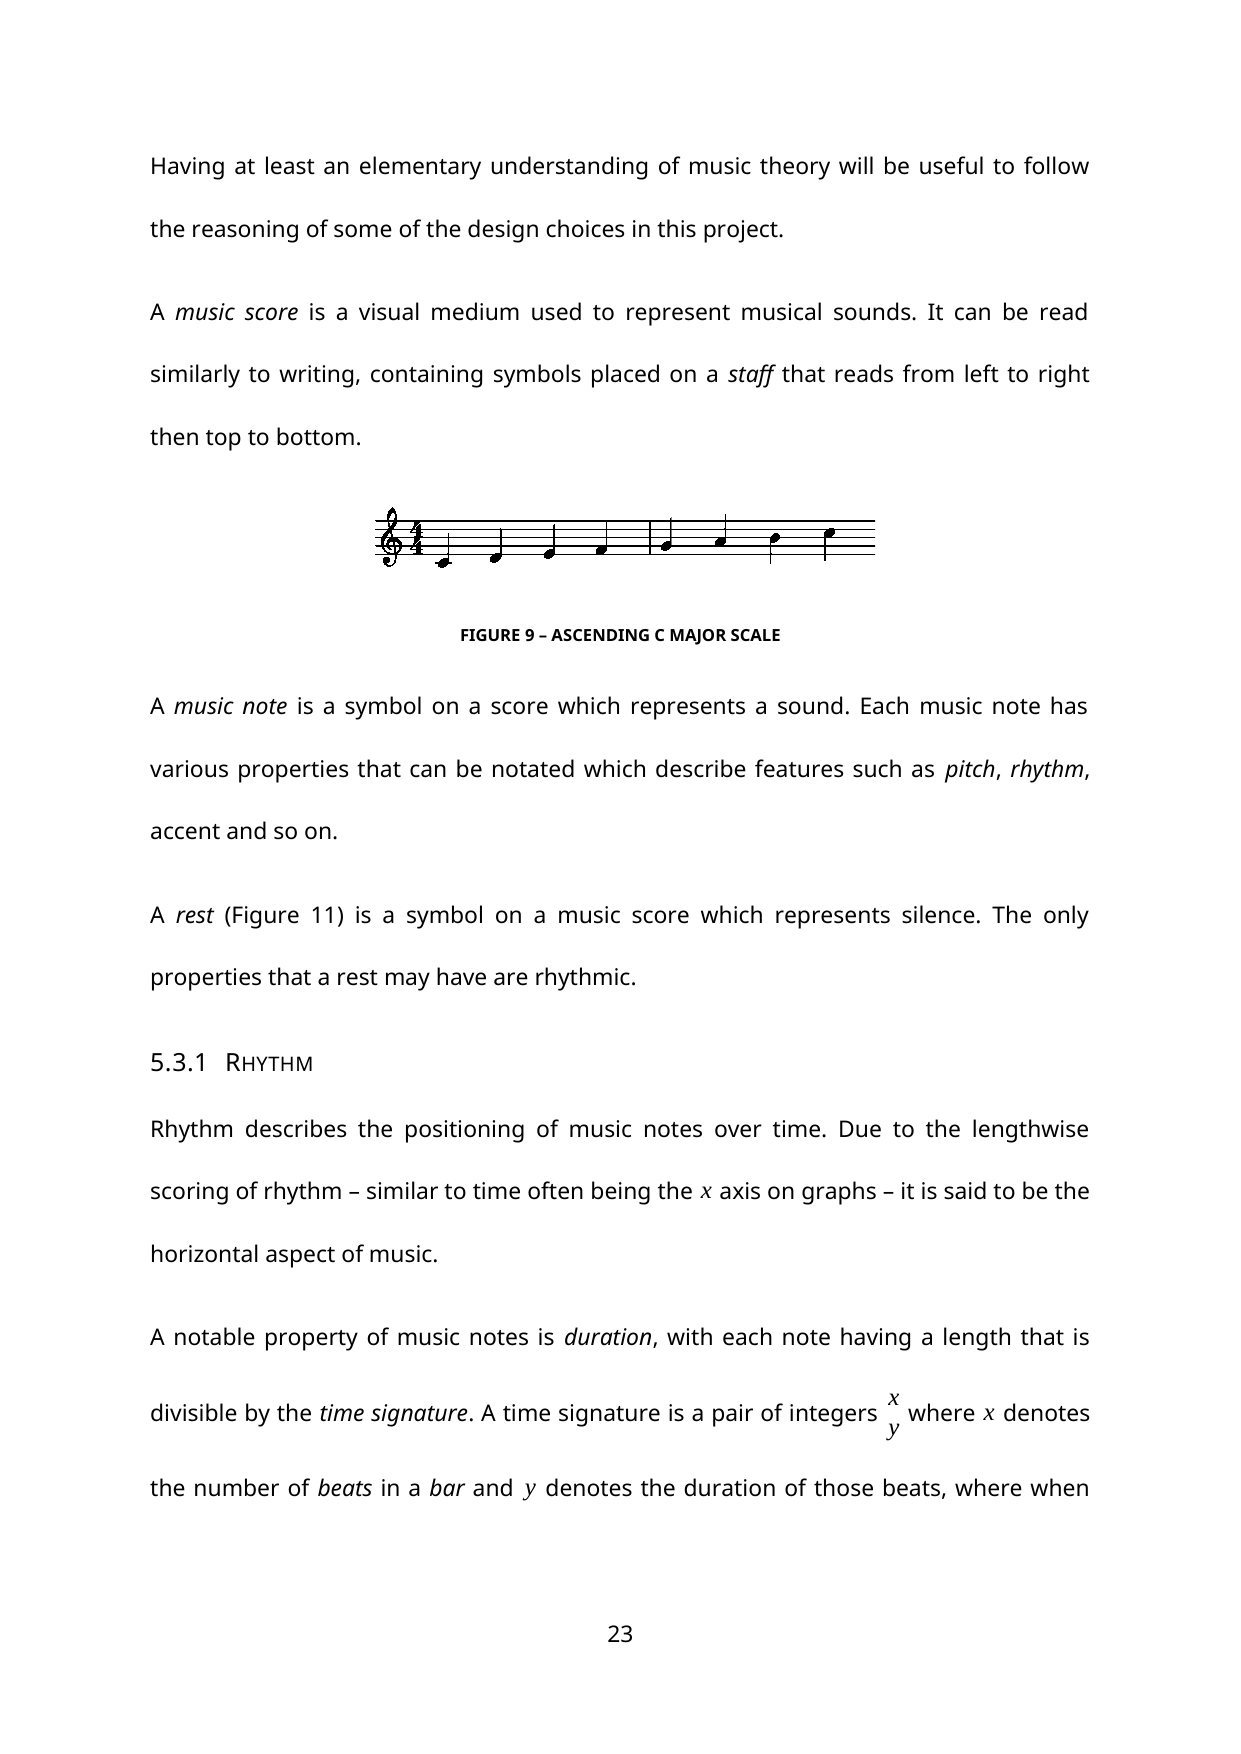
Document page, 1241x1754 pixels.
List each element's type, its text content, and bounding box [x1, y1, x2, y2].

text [150, 1321, 1090, 1503]
text A music note is a symbol on a score which represents a sound. Each music note has various properties that can be notated which describe features such as pitch, rhythm, accent and so on. [150, 690, 1090, 847]
subtitle Rhythm [150, 1044, 1090, 1078]
text A rest (Figure 11) is a symbol on a music score which represents silence. The only properties that a rest may have are rhythmic. [150, 899, 1090, 992]
text Rhythm describes the positioning of music notes over time. Due to the lengthwise scoring of rhythm – similar to time often being the axis on graphs – it is said to be the horizontal aspect of music. [150, 1113, 1090, 1269]
text A music score is a visual medium used to represent musical sounds. It can be read similarly to writing, containing symbols placed on a staff that reads from left to right then top to bottom. [150, 296, 1090, 452]
text Having at least an elementary understanding of music theory will be useful to follow the reasoning of some of the design choices in this project. [150, 150, 1090, 244]
